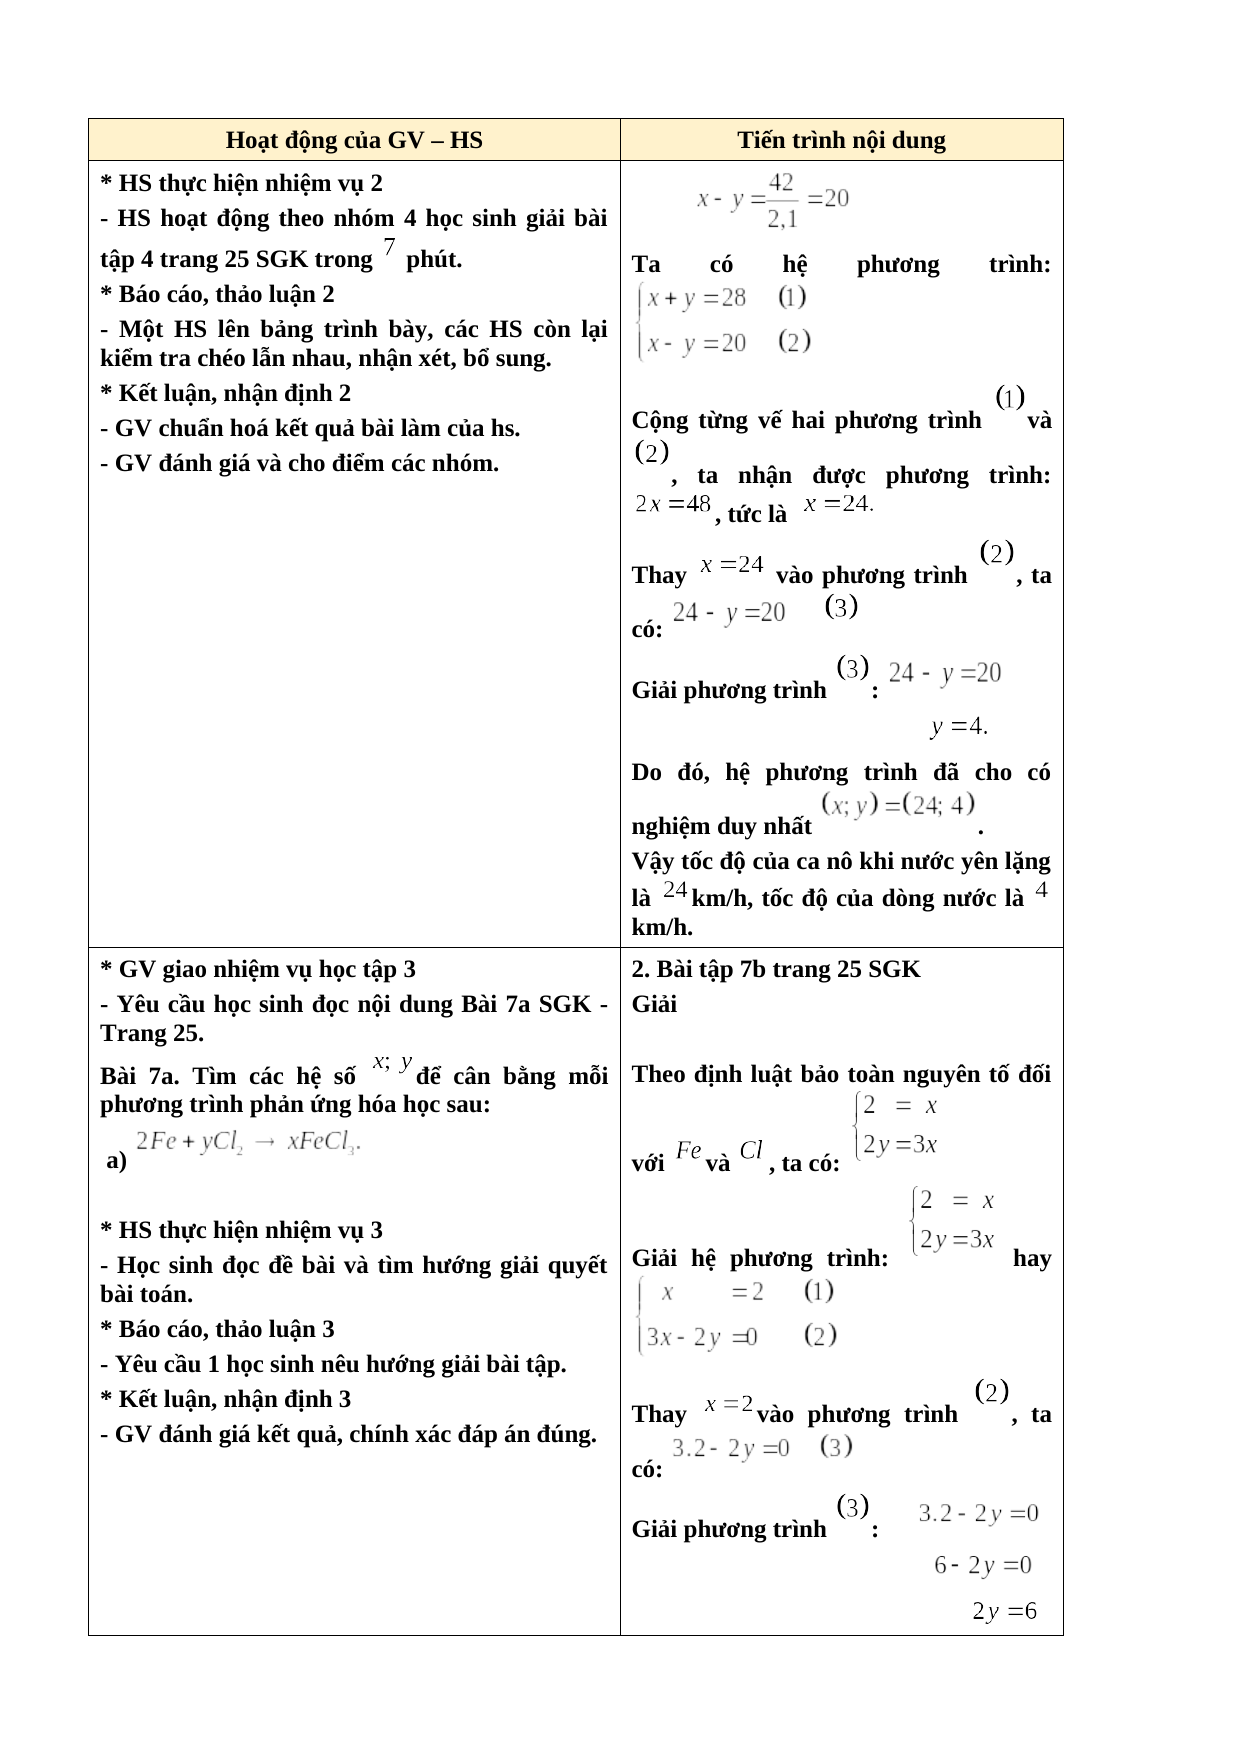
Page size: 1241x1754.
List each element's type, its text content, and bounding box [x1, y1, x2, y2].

table_header Tiến trình nội dung [621, 119, 1063, 160]
table_header Hoạt động của GV – HS [89, 119, 620, 160]
